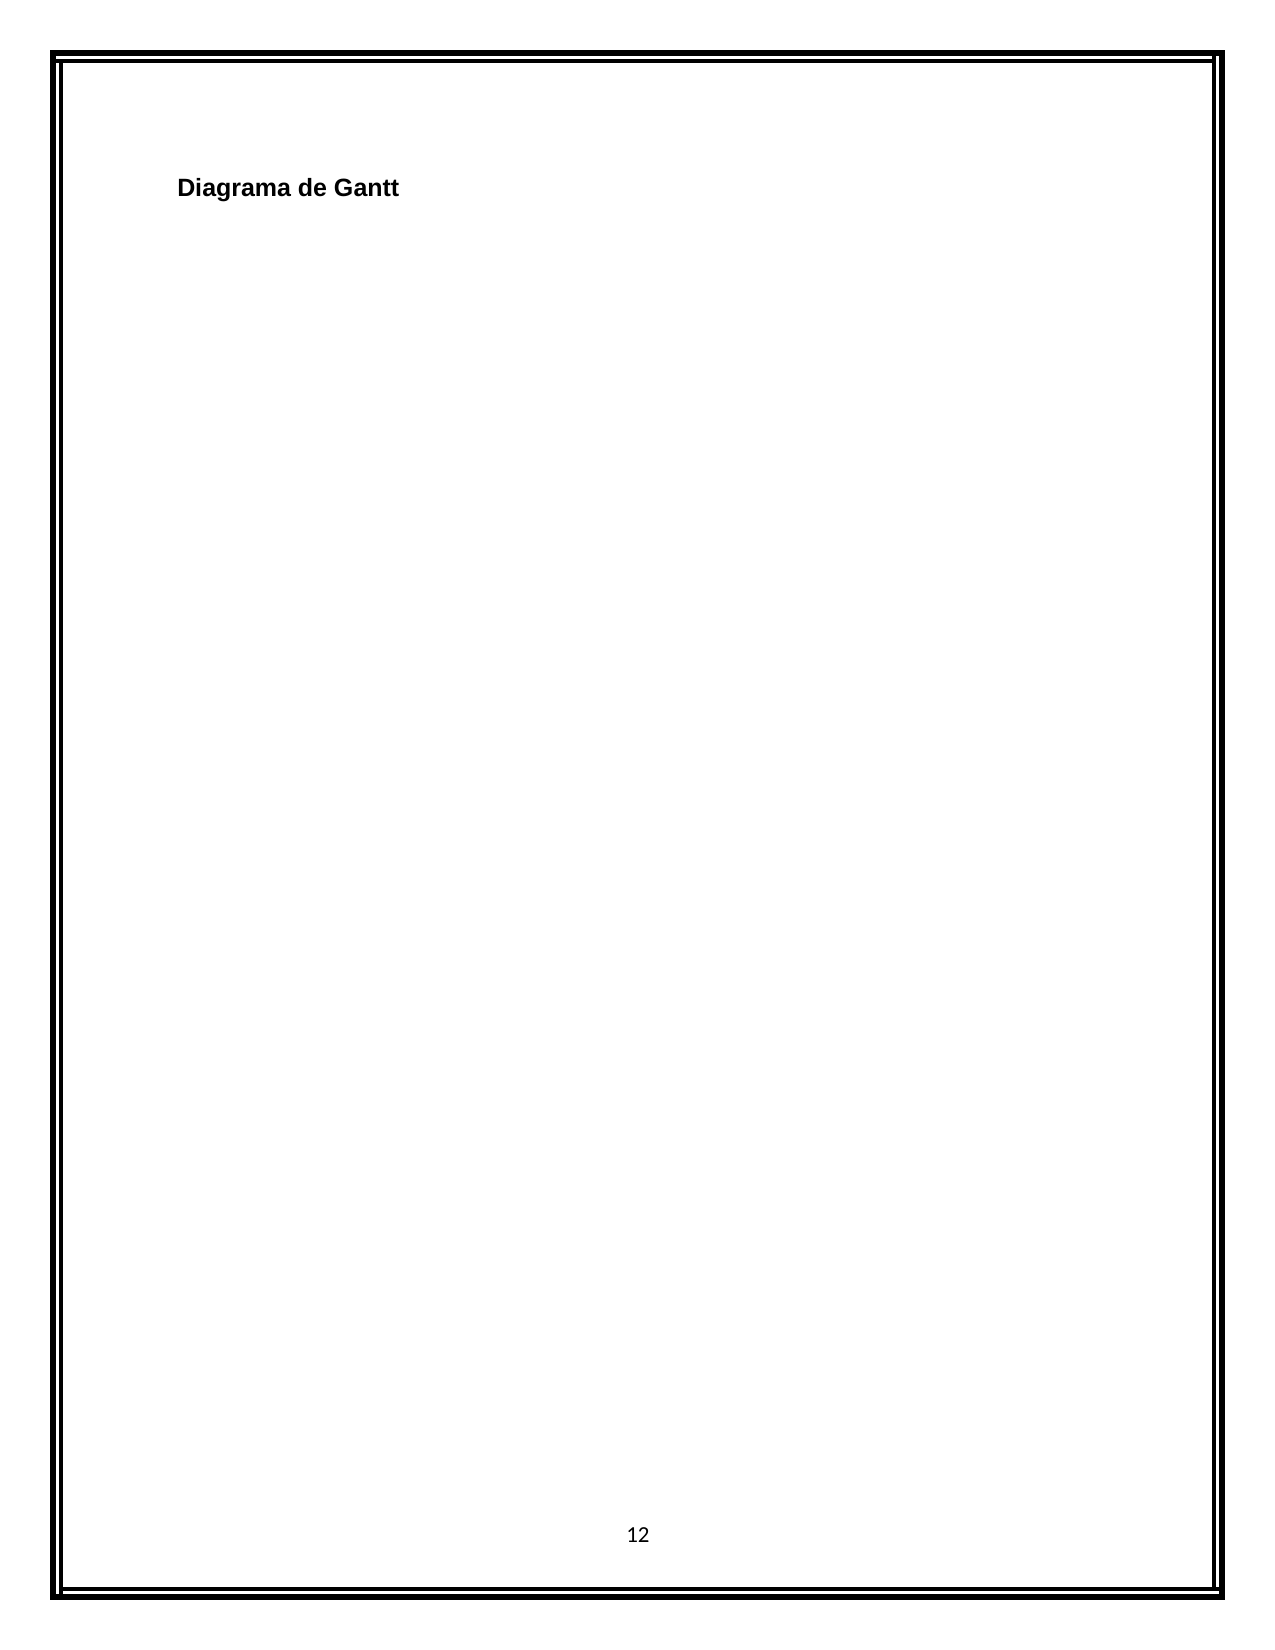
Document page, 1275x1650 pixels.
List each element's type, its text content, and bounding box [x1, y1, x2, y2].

subtitle Diagrama de Gantt [177, 172, 1098, 201]
